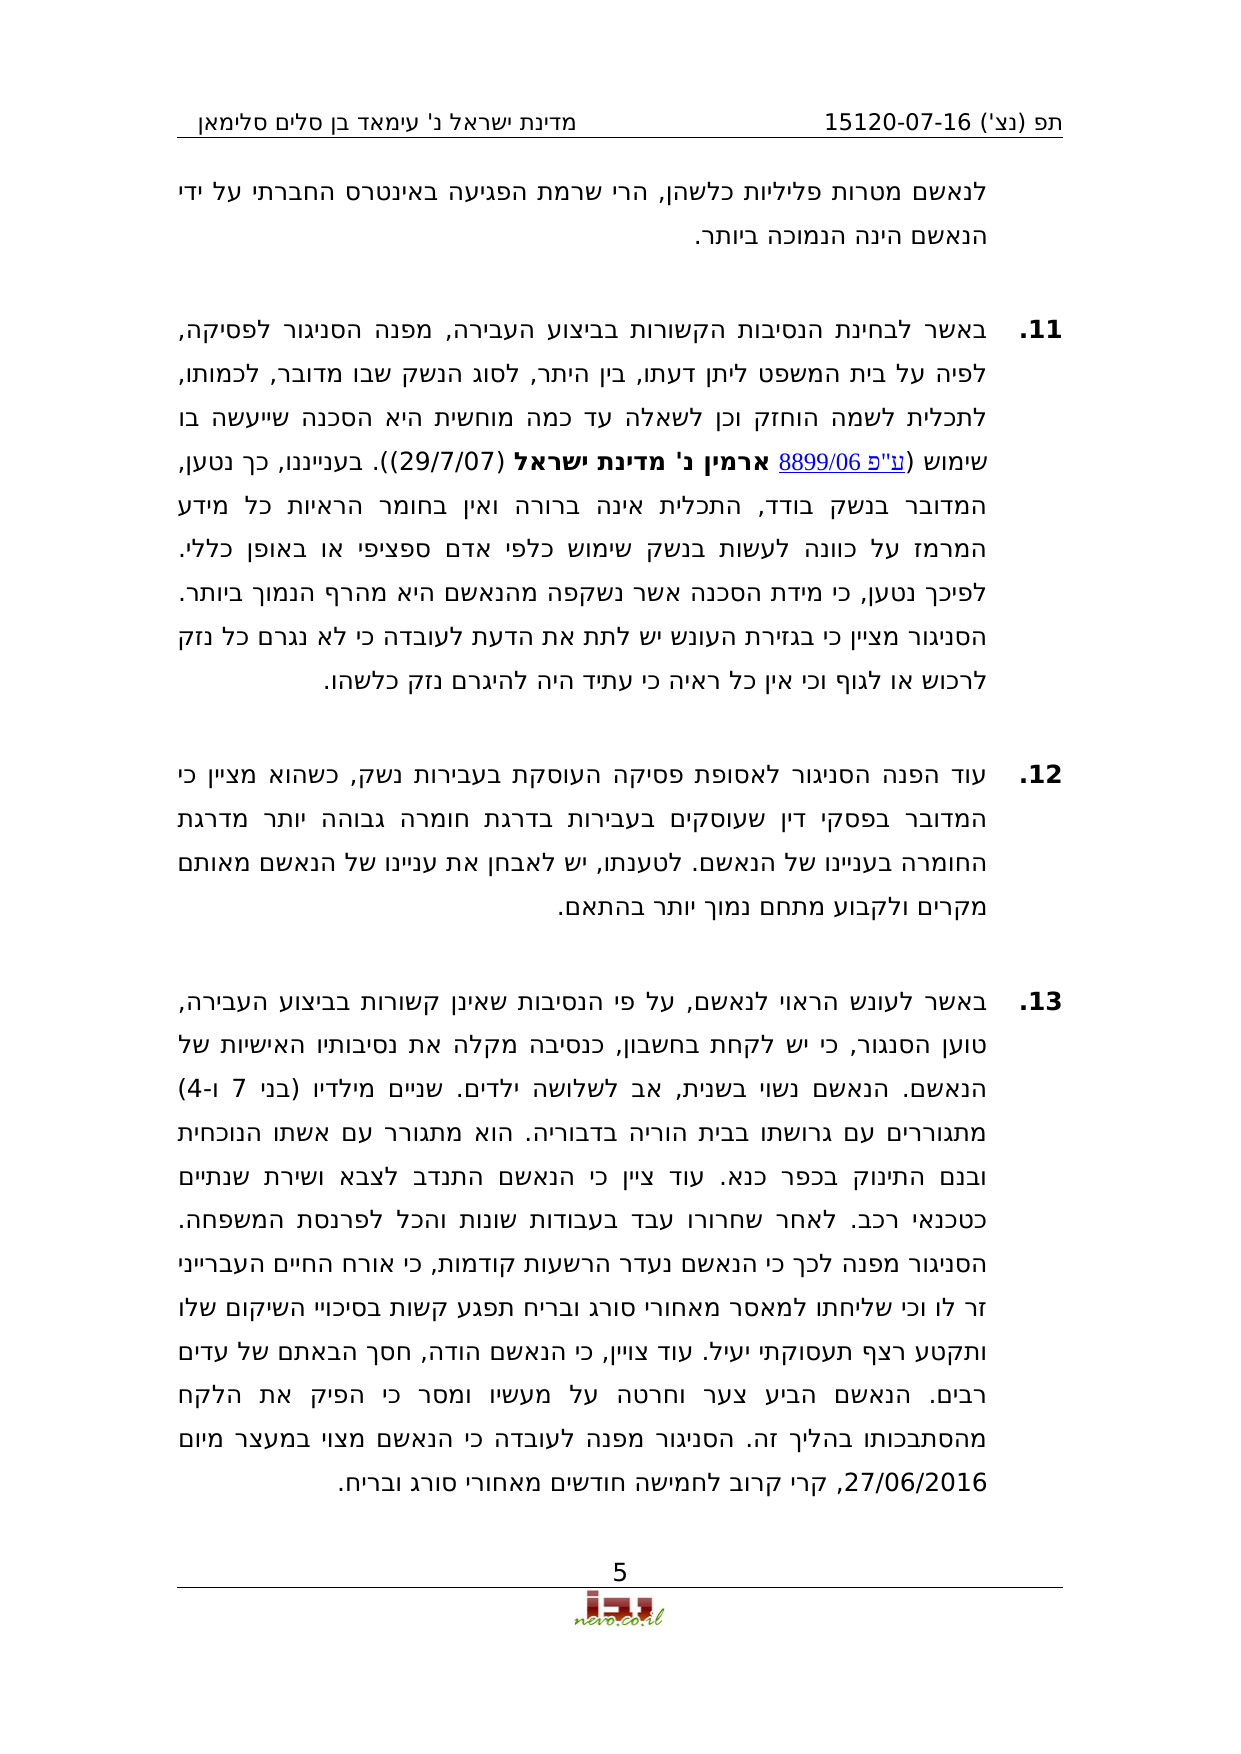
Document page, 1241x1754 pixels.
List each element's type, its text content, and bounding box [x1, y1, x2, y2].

text 11. באשר לבחינת הנסיבות הקשורות בביצוע העבירה, מפנה הסניגור לפסיקה, לפיה על בית המשפט ליתן דעתו, בין היתר, לסוג הנשק שבו מדובר, לכמותו, לתכלית לשמה הוחזק וכן לשאלה עד כמה מוחשית היא הסכנה שייעשה בו שימוש (ע"פ 8899/06 ארמין נ' מדינת ישראל (29/7/07)). בענייננו, כך נטען, המדובר בנשק בודד, התכלית אינה ברורה ואין בחומר הראיות כל מידע המרמז על כוונה לעשות בנשק שימוש כלפי אדם ספציפי או באופן כללי. לפיכך נטען, כי מידת הסכנה אשר נשקפה מהנאשם היא מהרף הנמוך ביותר. הסניגור מציין כי בגזירת העונש יש לתת את הדעת לעובדה כי לא נגרם כל נזק לרכוש או לגוף וכי אין כל ראיה כי עתיד היה להיגרם נזק כלשהו. [177, 316, 1063, 695]
picture [574, 1590, 666, 1627]
text 12. עוד הפנה הסניגור לאסופת פסיקה העוסקת בעבירות נשק, כשהוא מציין כי המדובר בפסקי דין שעוסקים בעבירות בדרגת חומרה גבוהה יותר מדרגת החומרה בעניינו של הנאשם. לטענתו, יש לאבחן את עניינו של הנאשם מאותם מקרים ולקבוע מתחם נמוך יותר בהתאם. [177, 761, 1063, 921]
text 13. באשר לעונש הראוי לנאשם, על פי הנסיבות שאינן קשורות בביצוע העבירה, טוען הסנגור, כי יש לקחת בחשבון, כנסיבה מקלה את נסיבותיו האישיות של הנאשם. הנאשם נשוי בשנית, אב לשלושה ילדים. שניים מילדיו (בני 7 ו-4) מתגוררים עם גרושתו בבית הוריה בדבוריה. הוא מתגורר עם אשתו הנוכחית ובנם התינוק בכפר כנא. עוד ציין כי הנאשם התנדב לצבא ושירת שנתיים כטכנאי רכב. לאחר שחרורו עבד בעבודות שונות והכל לפרנסת המשפחה. הסניגור מפנה לכך כי הנאשם נעדר הרשעות קודמות, כי אורח החיים העברייני זר לו וכי שליחתו למאסר מאחורי סורג ובריח תפגע קשות בסיכויי השיקום שלו ותקטע רצף תעסוקתי יעיל. עוד צויין, כי הנאשם הודה, חסך הבאתם של עדים רבים. הנאשם הביע צער וחרטה על מעשיו ומסר כי הפיק את הלקח מהסתבכותו בהליך זה. הסניגור מפנה לעובדה כי הנאשם מצוי במעצר מיום 27/06/2016, קרי קרוב לחמישה חודשים מאחורי סורג ובריח. [177, 987, 1063, 1497]
